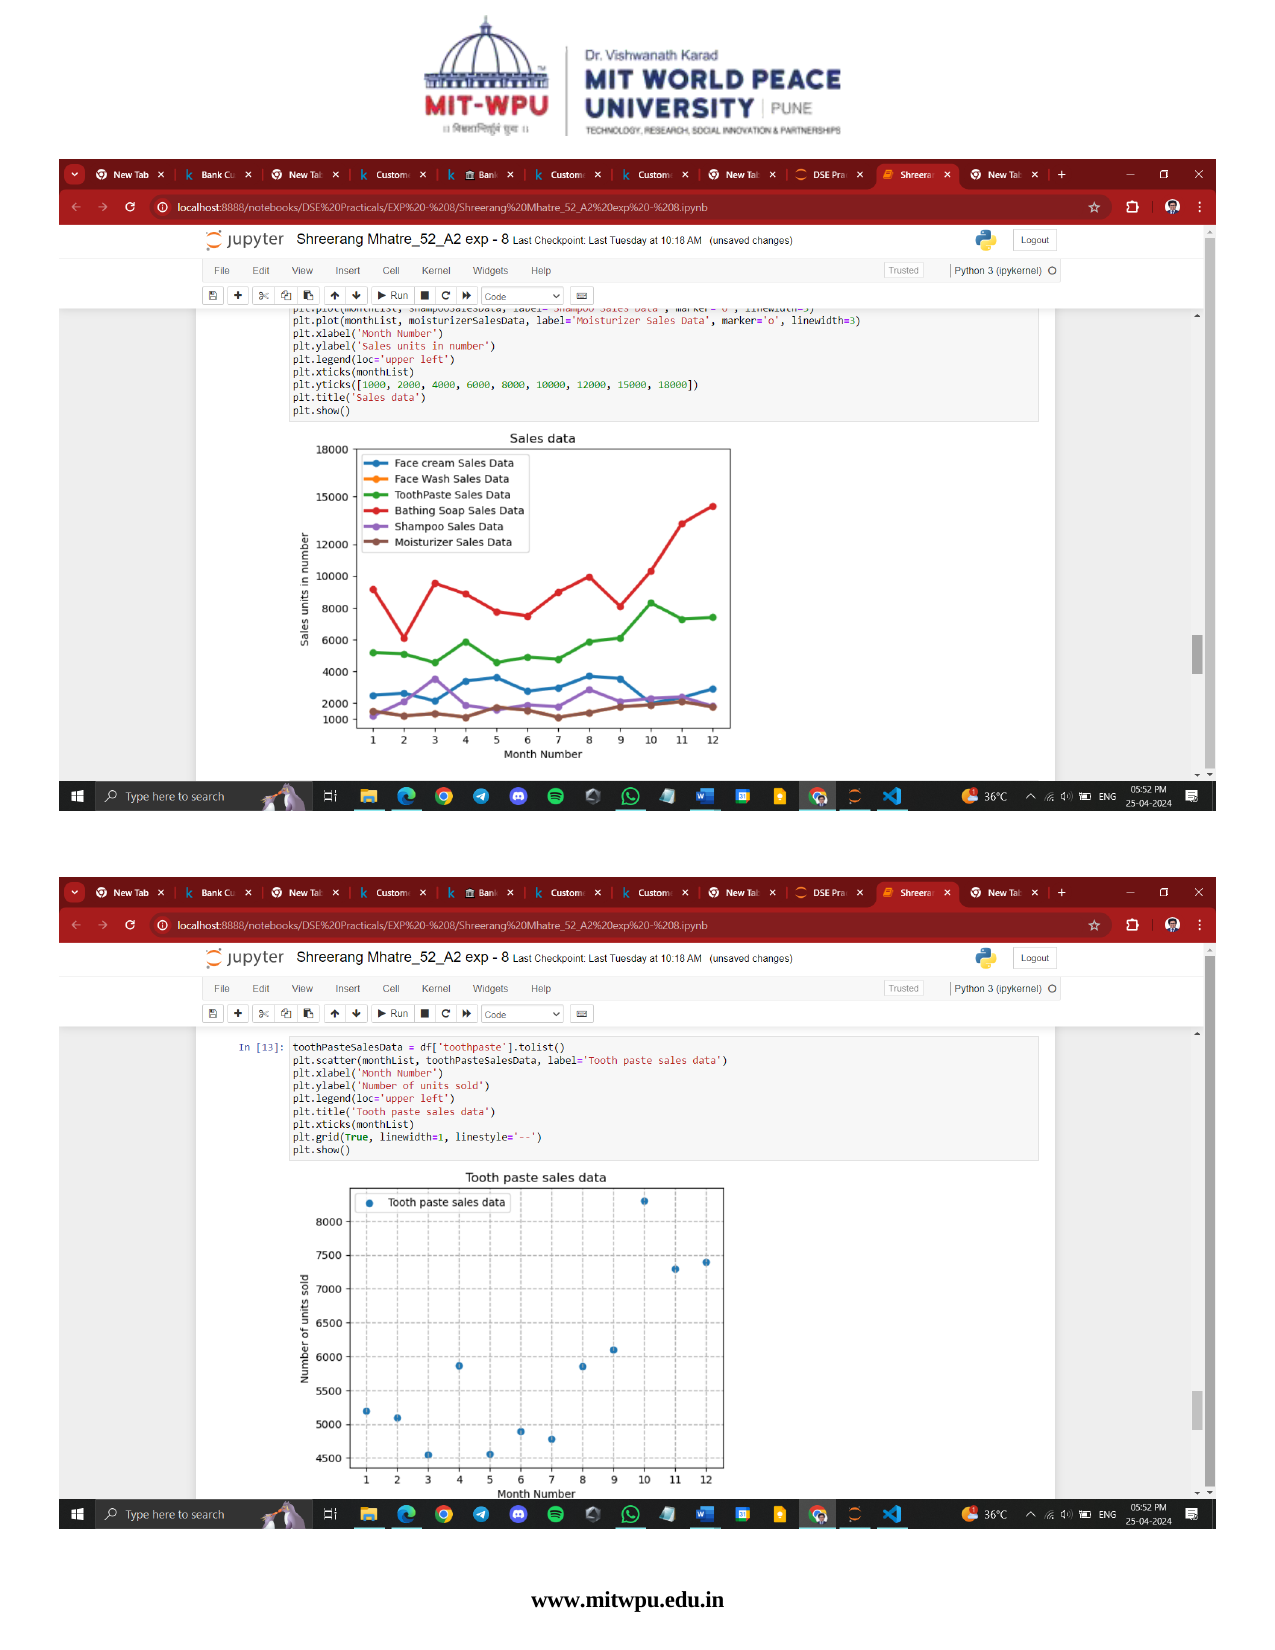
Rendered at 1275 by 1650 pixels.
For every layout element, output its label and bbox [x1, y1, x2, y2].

picture [59, 159, 1216, 811]
picture [423, 15, 841, 136]
picture [59, 877, 1216, 1529]
